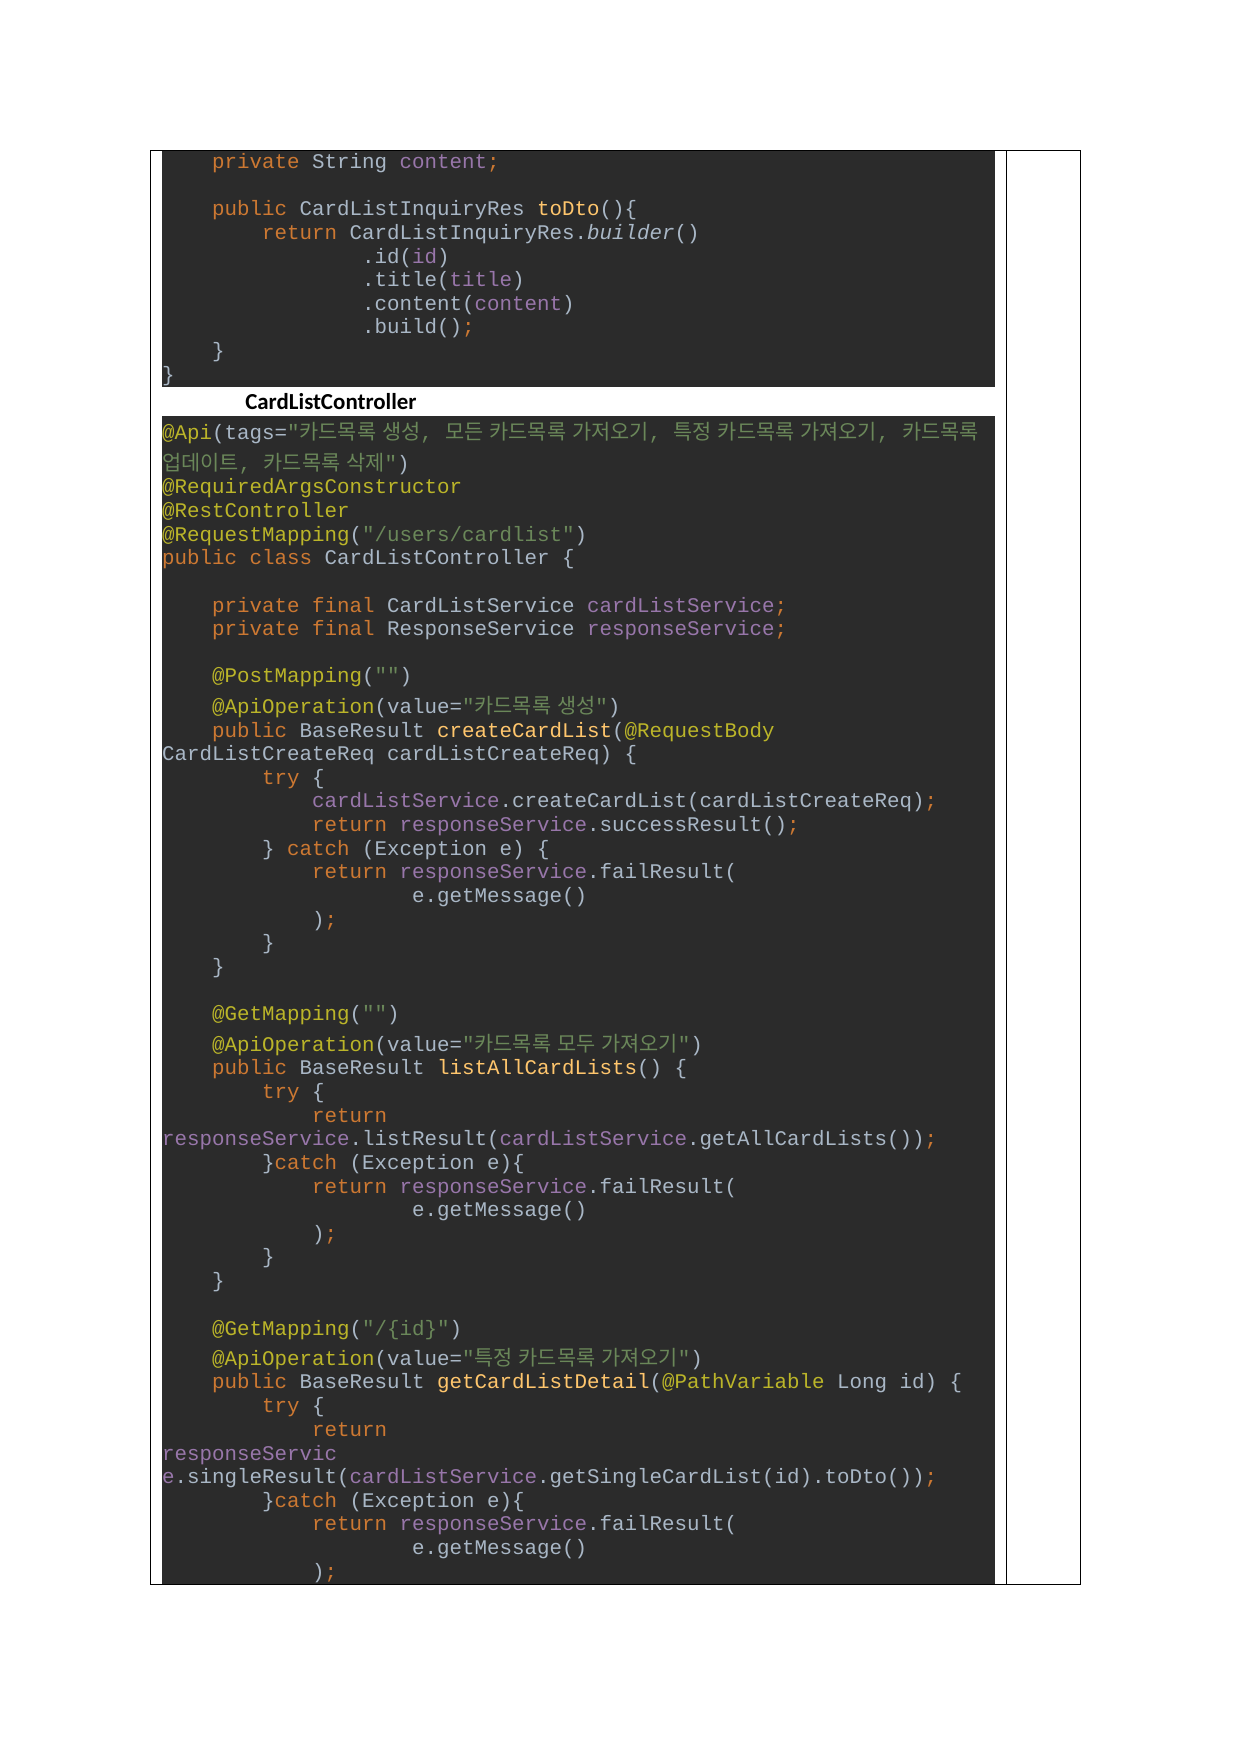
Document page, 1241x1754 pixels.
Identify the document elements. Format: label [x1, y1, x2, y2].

table_cell [151, 151, 1006, 1584]
table_cell [1007, 151, 1080, 1584]
